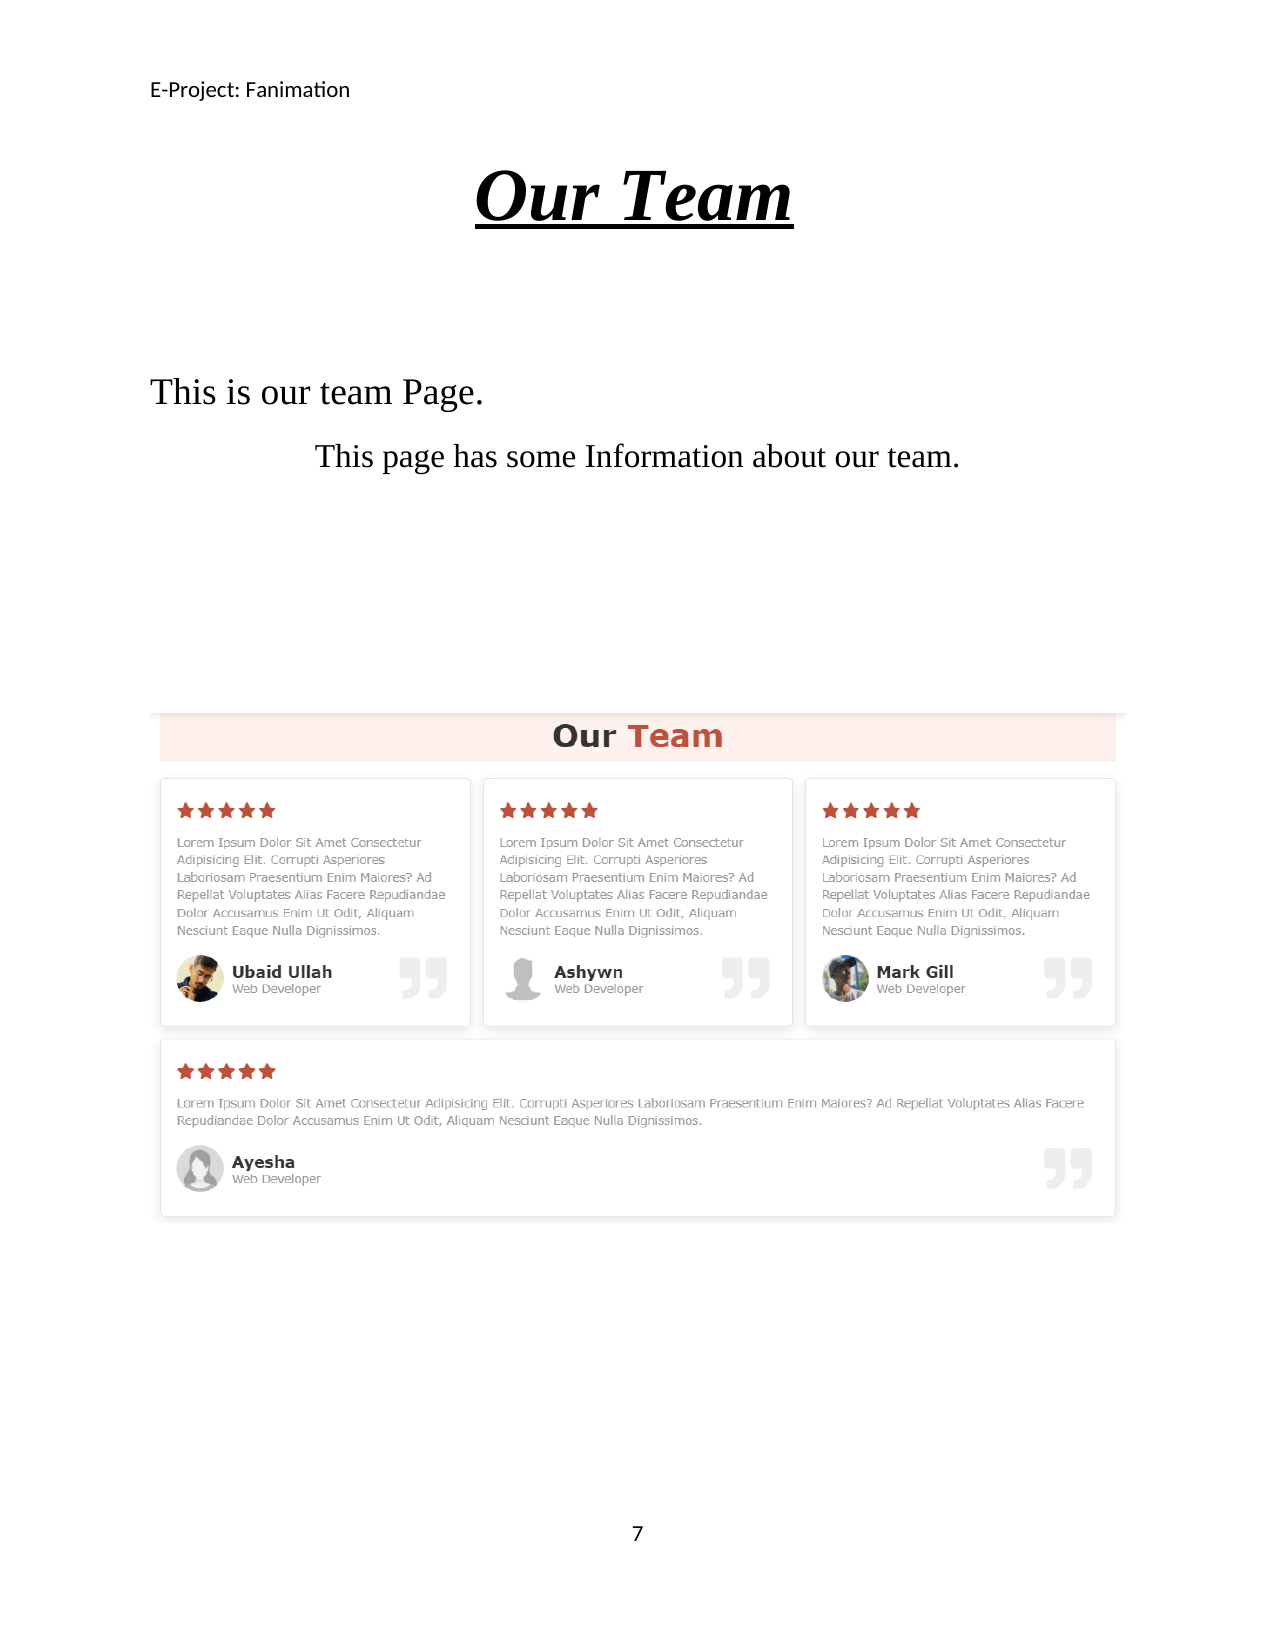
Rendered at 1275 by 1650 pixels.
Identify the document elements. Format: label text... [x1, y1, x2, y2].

text This page has some Information about our team. [150, 436, 1125, 474]
picture [150, 713, 1125, 1223]
text Our Team [150, 150, 1125, 236]
text This is our team Page. [150, 369, 1125, 413]
